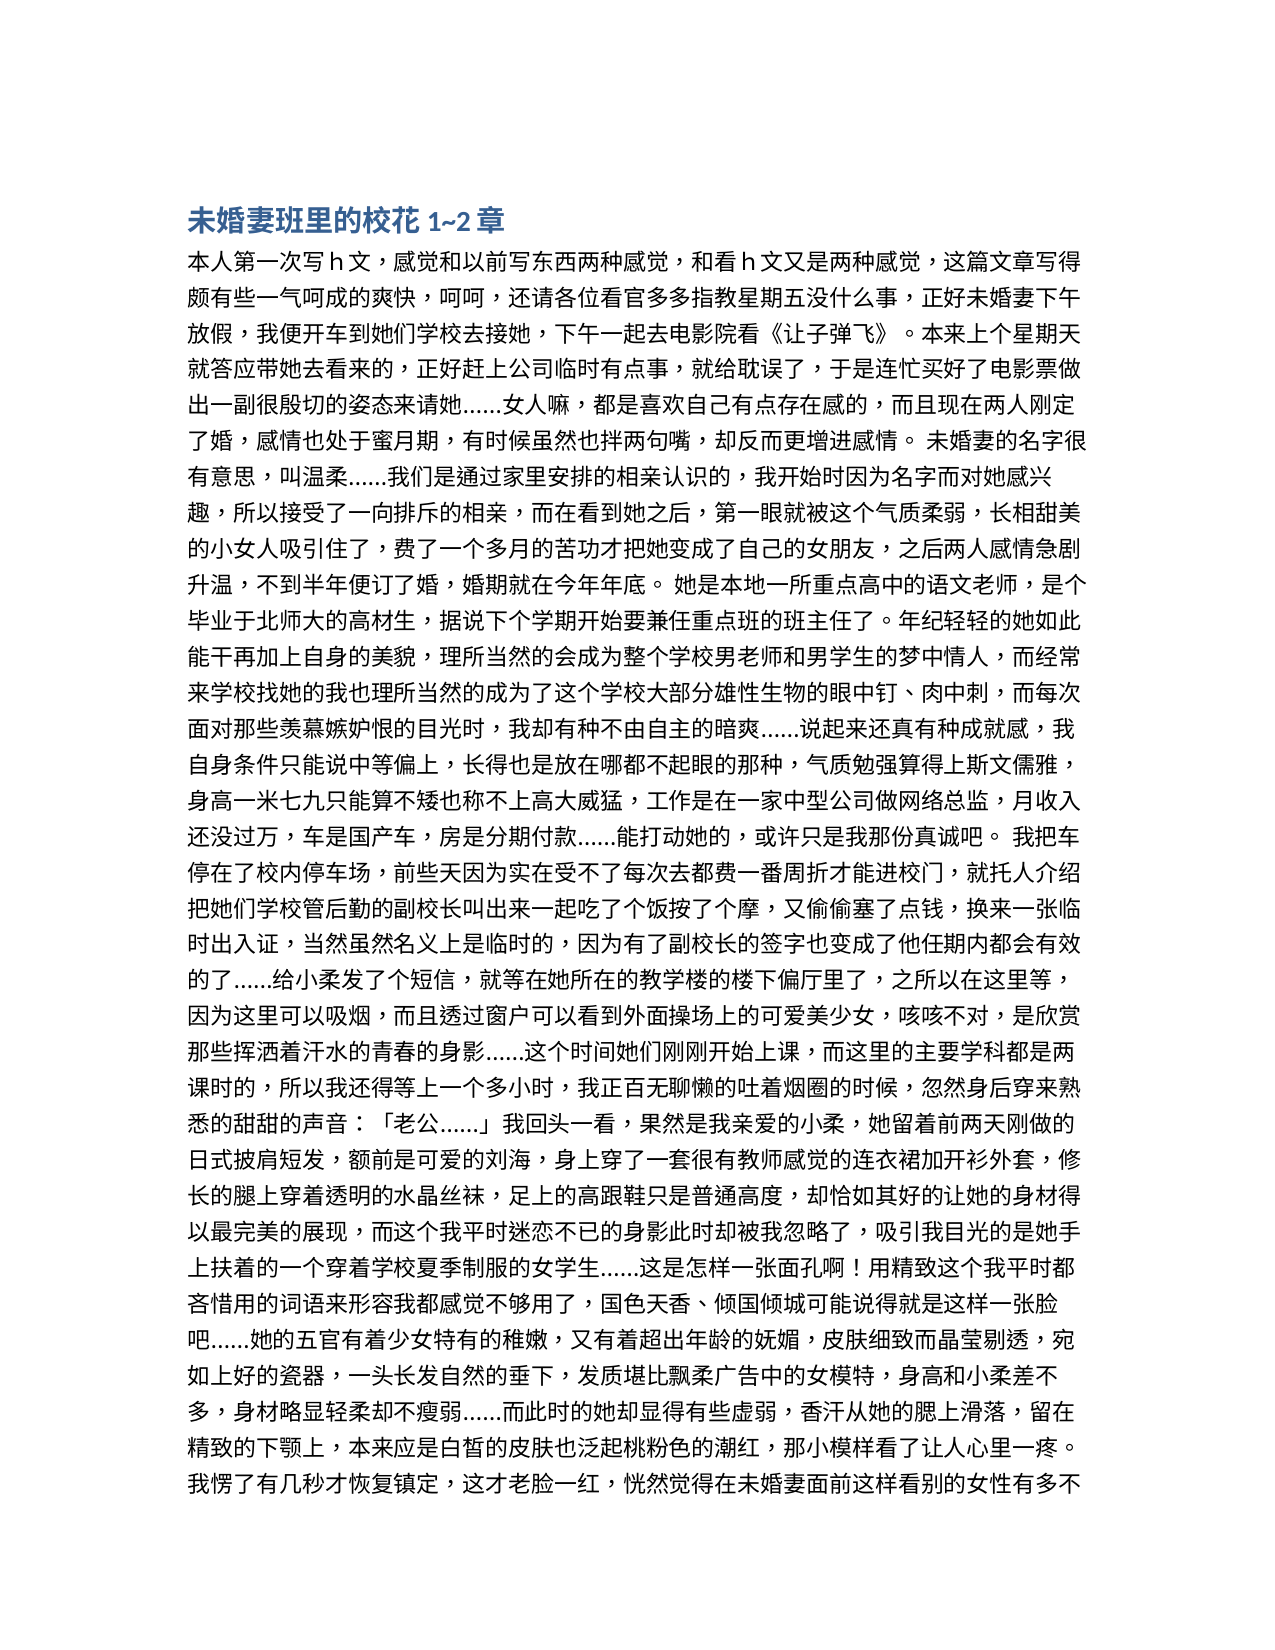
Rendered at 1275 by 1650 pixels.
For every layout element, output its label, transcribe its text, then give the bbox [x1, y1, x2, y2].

subtitle 未婚妻班里的校花1~2章 [187, 200, 1087, 240]
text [187, 246, 1087, 1499]
